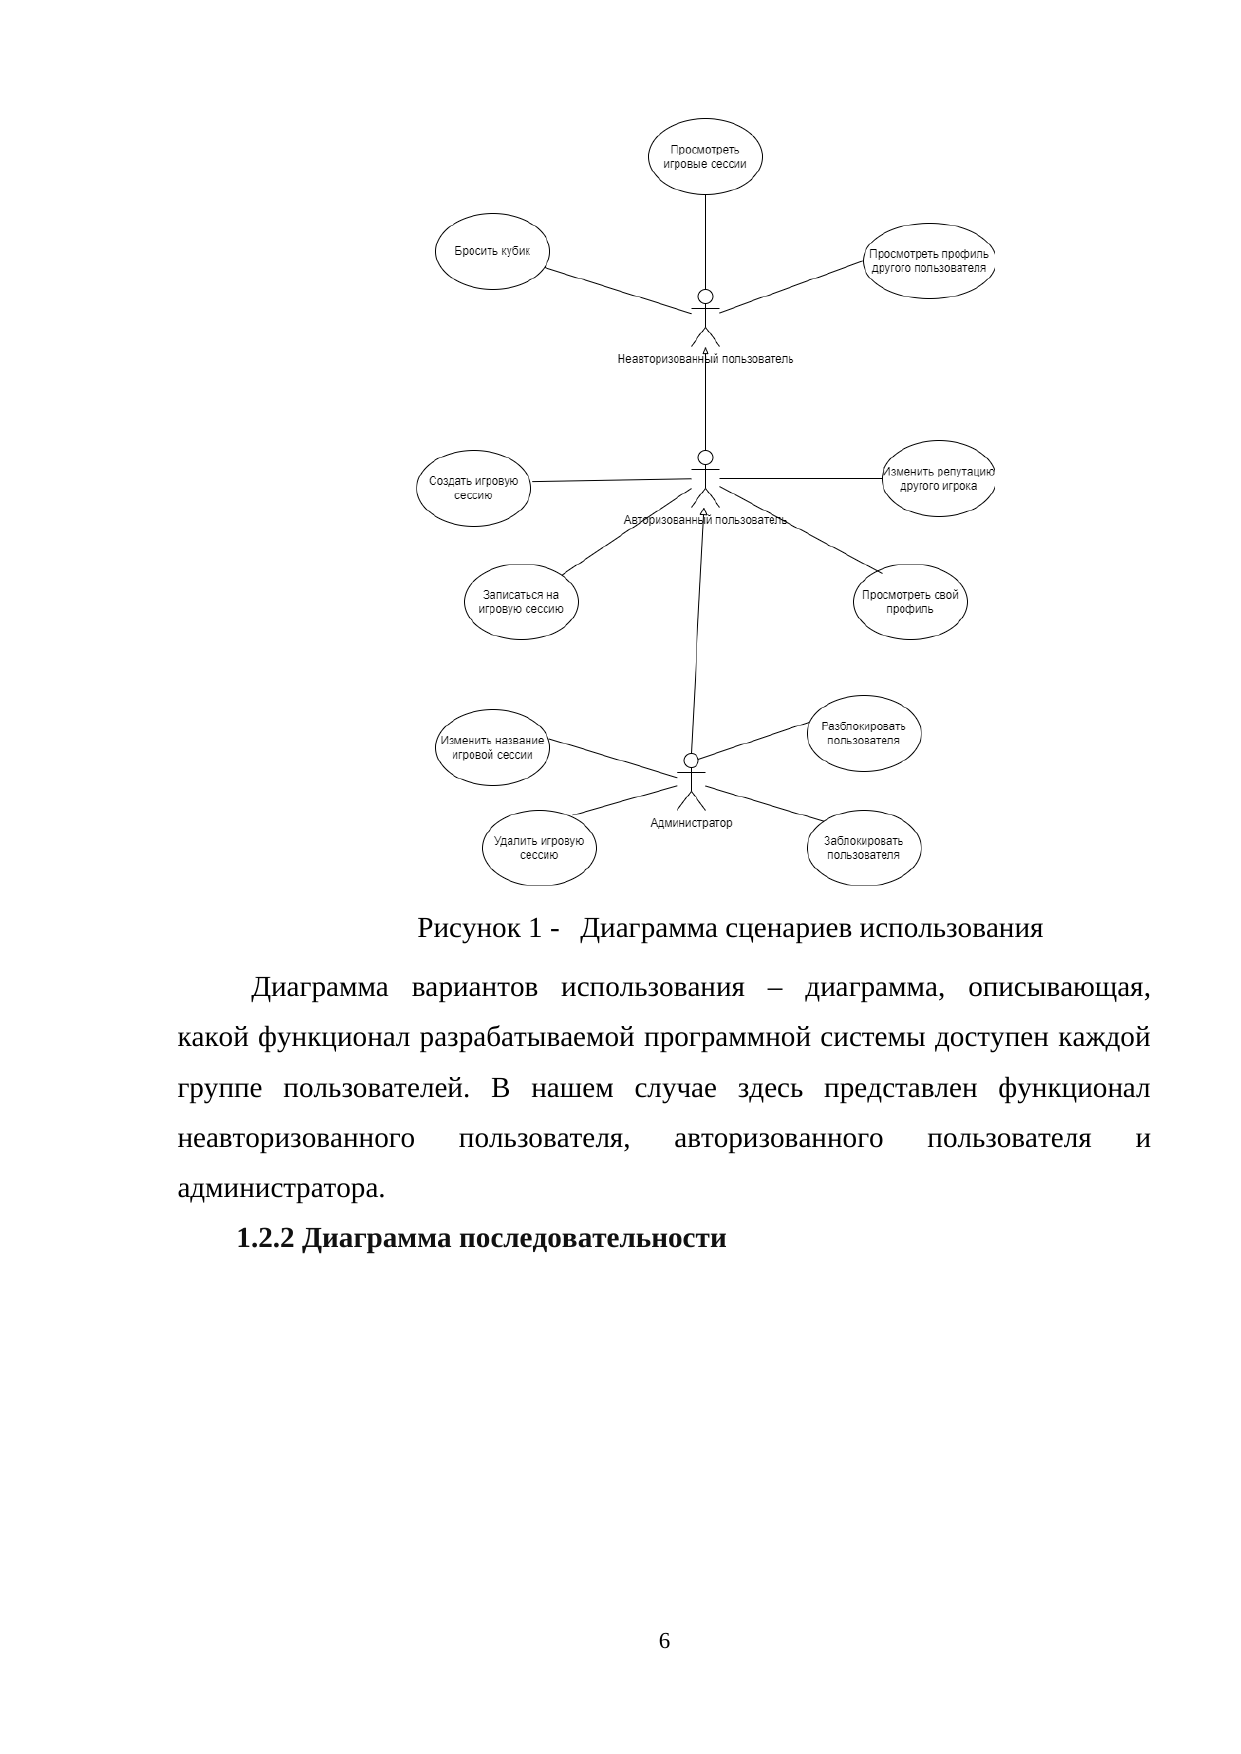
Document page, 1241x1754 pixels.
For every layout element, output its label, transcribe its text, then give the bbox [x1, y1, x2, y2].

text Диаграмма последовательности [236, 1221, 1152, 1254]
text Диаграмма вариантов использования – диаграмма, описывающая, какой функционал разрабатываемой программной системы доступен каждой группе пользователей. В нашем случае здесь представлен функционал неавторизованного пользователя, авторизованного пользователя и администратора. [177, 969, 1152, 1204]
picture [416, 118, 995, 886]
text Диаграмма сценариев использования [384, 911, 1152, 944]
